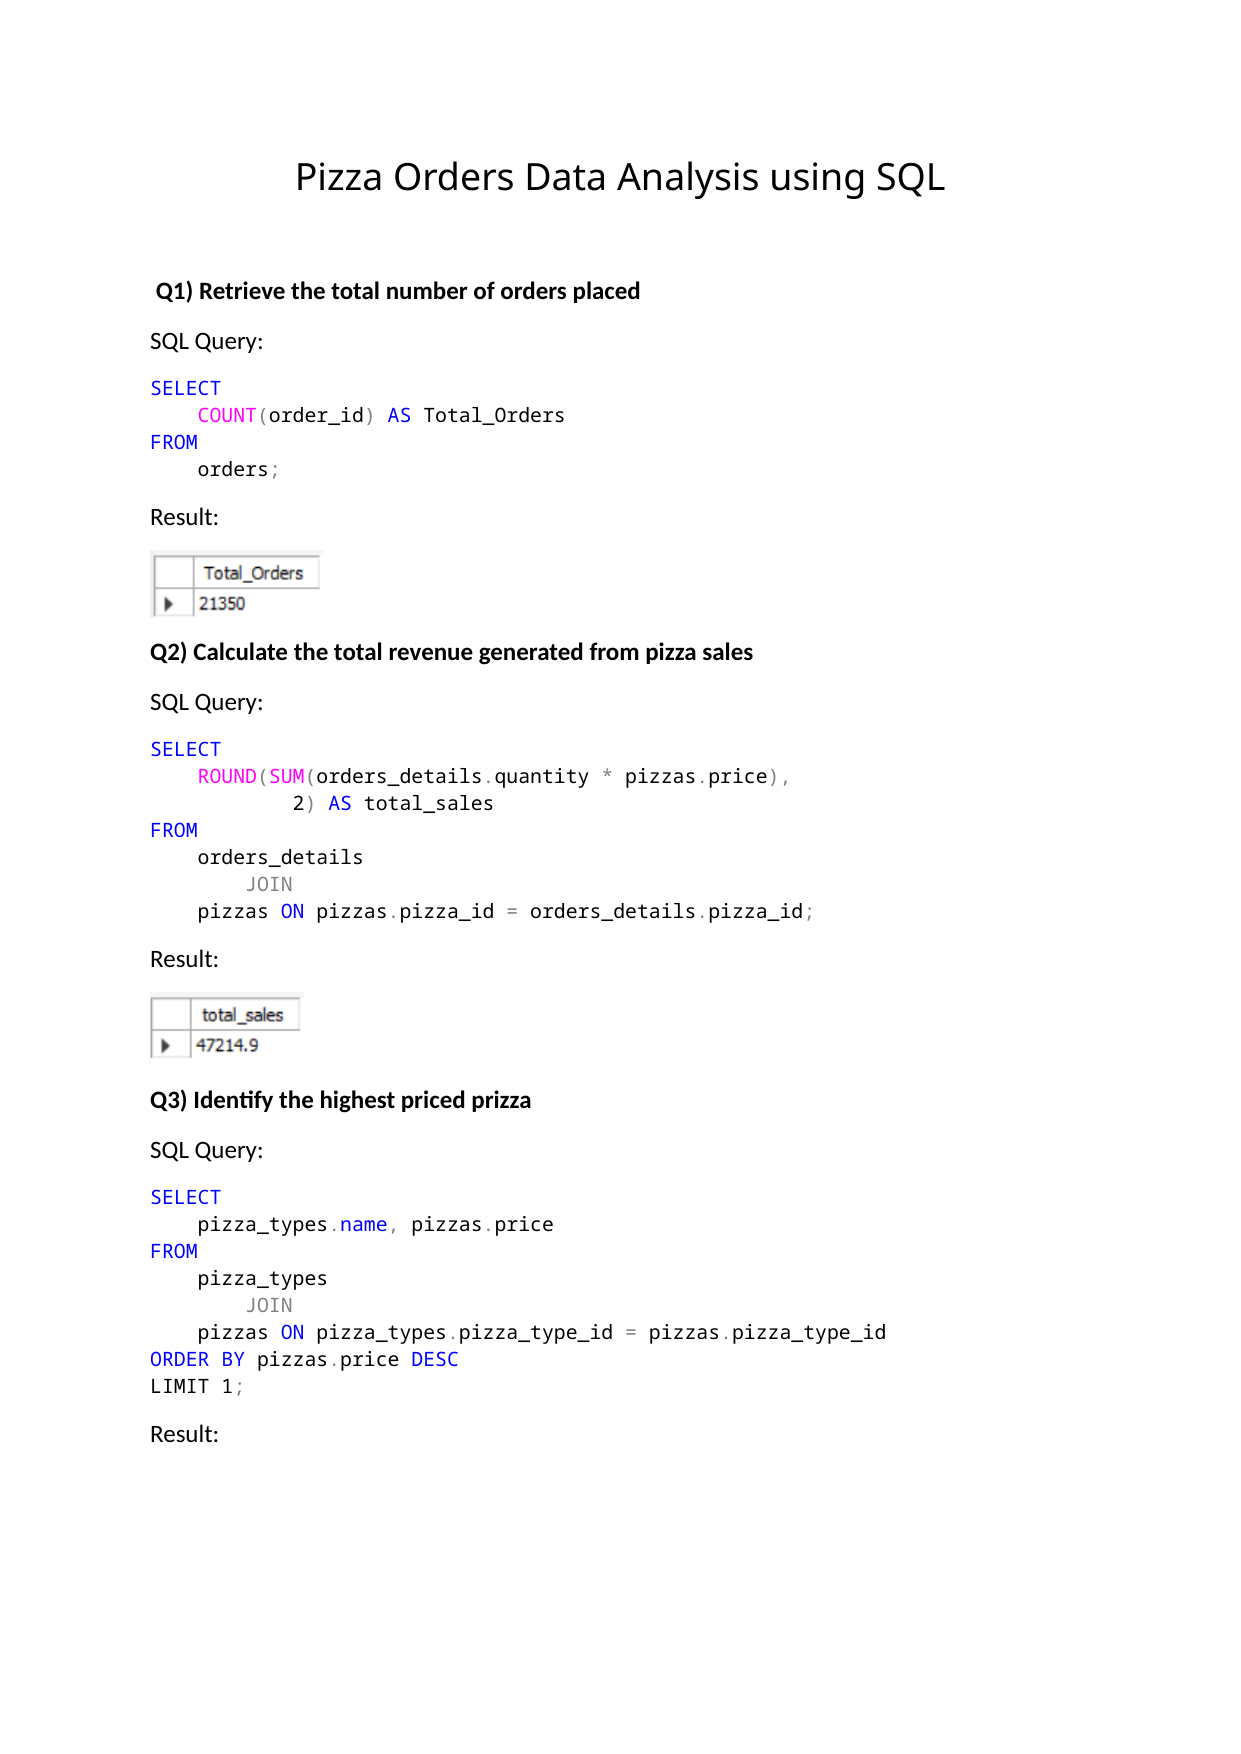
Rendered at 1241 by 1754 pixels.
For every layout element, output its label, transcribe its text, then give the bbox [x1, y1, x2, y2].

text pizza_types.name, pizzas.price [150, 1210, 1090, 1237]
text FROM [150, 1237, 1090, 1264]
text SQL Query: [150, 1134, 1090, 1164]
text JOIN [150, 1291, 1090, 1318]
text SQL Query: [150, 325, 1090, 355]
text orders_details [150, 843, 1090, 870]
text FROM [150, 816, 1090, 843]
picture [150, 550, 323, 618]
text SELECT [150, 735, 1090, 762]
text SELECT [150, 1183, 1090, 1210]
text JOIN [150, 870, 1090, 897]
text Q1) Retrieve the total number of orders placed [150, 275, 1090, 306]
text orders; [150, 455, 1090, 482]
text Pizza Orders Data Analysis using SQL [150, 150, 1090, 201]
text Result: [150, 943, 1090, 973]
text pizzas ON pizza_types.pizza_type_id = pizzas.pizza_type_id [150, 1318, 1090, 1345]
picture [150, 992, 305, 1066]
text ORDER BY pizzas.price DESC [150, 1345, 1090, 1372]
text Q2) Calculate the total revenue generated from pizza sales [150, 636, 1090, 667]
text LIMIT 1; [150, 1372, 1090, 1399]
text FROM [150, 428, 1090, 455]
text Result: [150, 1418, 1090, 1448]
text COUNT(order_id) AS Total_Orders [150, 401, 1090, 428]
text ROUND(SUM(orders_details.quantity * pizzas.price), [150, 762, 1090, 789]
text 2) AS total_sales [150, 789, 1090, 816]
text pizzas ON pizzas.pizza_id = orders_details.pizza_id; [150, 897, 1090, 924]
text SELECT [150, 374, 1090, 401]
text pizza_types [150, 1264, 1090, 1291]
text SQL Query: [150, 686, 1090, 716]
text Result: [150, 501, 1090, 532]
text Q3) Identify the highest priced prizza [150, 1084, 1090, 1115]
